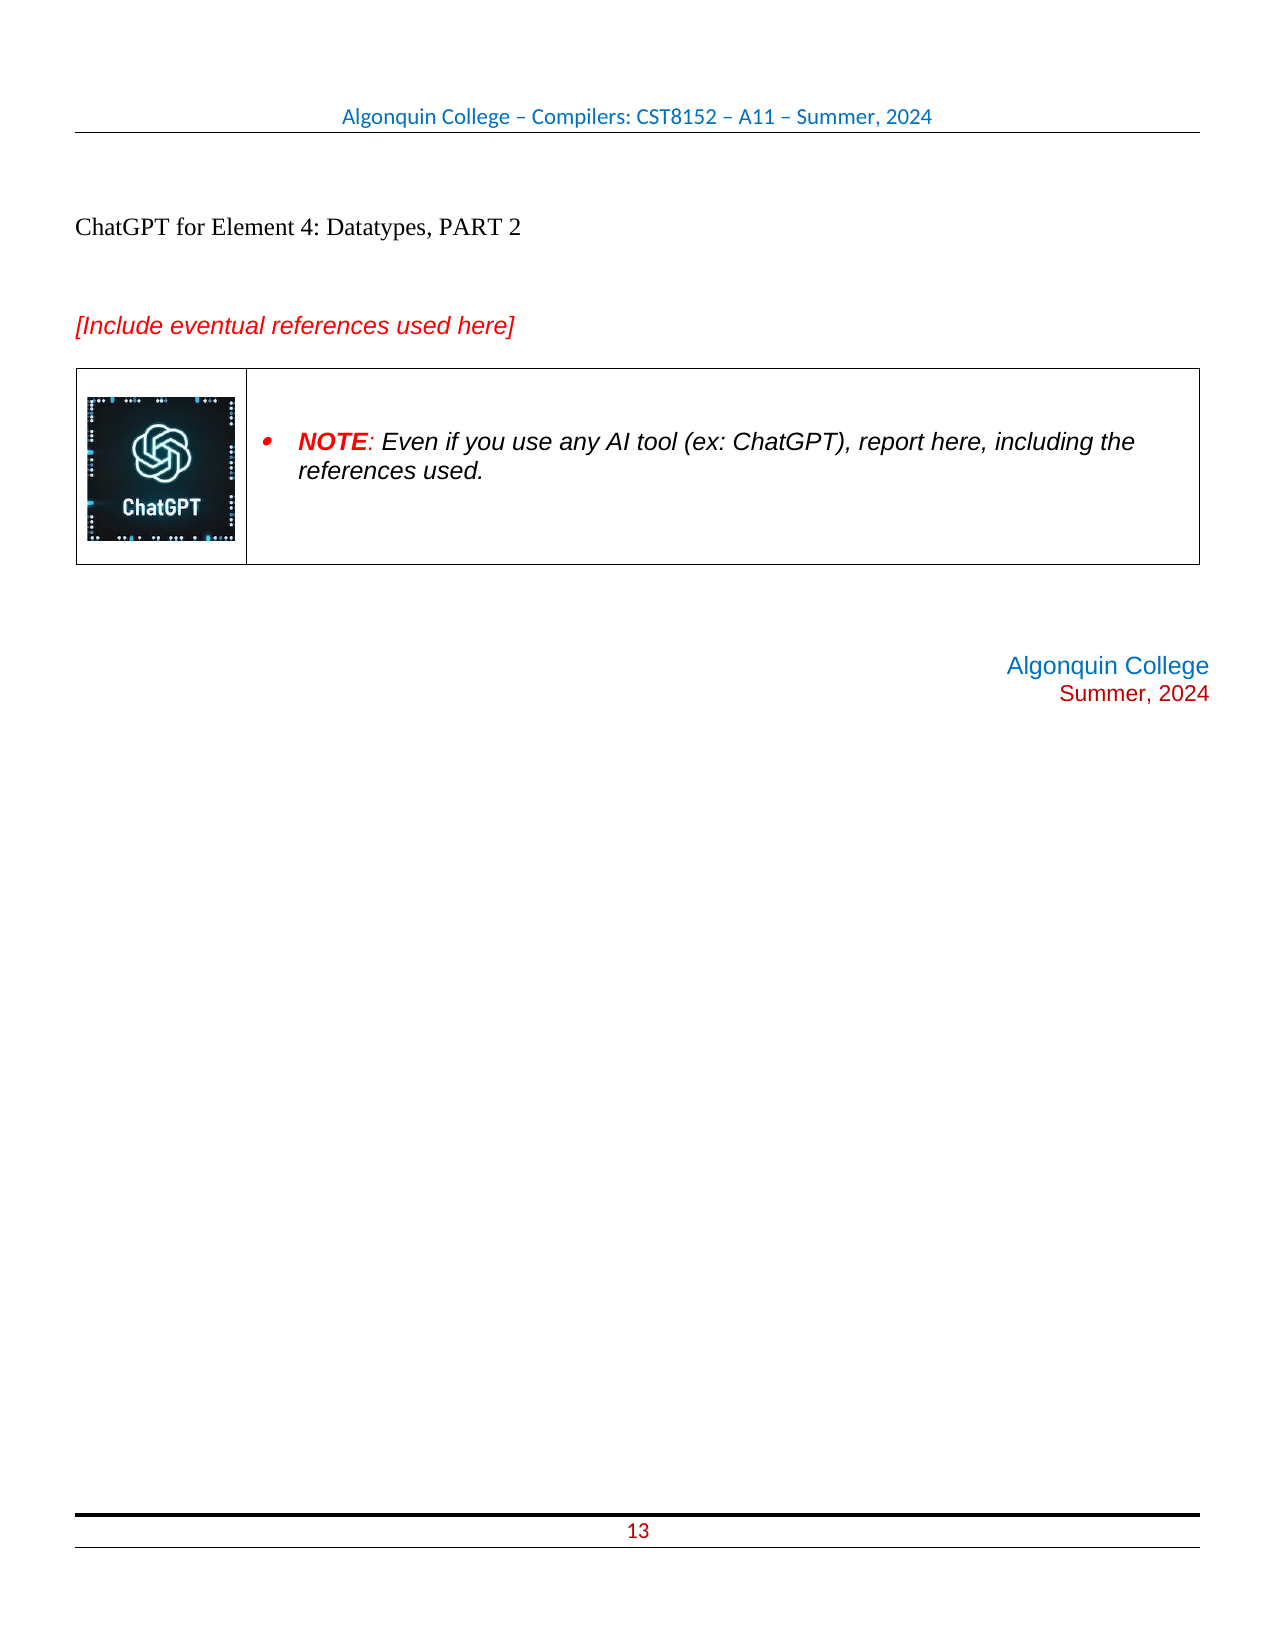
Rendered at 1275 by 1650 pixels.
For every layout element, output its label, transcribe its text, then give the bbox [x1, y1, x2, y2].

picture [87, 397, 235, 541]
text ChatGPT for Element 4: Datatypes, PART 2 [75, 212, 1200, 240]
text Summer, 2024 [75, 680, 1209, 706]
text [Include eventual references used here] [76, 311, 1200, 339]
table_header [77, 369, 246, 564]
table_header NOTE: Even if you use any AI tool (ex: ChatGPT), report here, including the references used. [247, 369, 1199, 564]
text Algonquin College [75, 651, 1209, 680]
